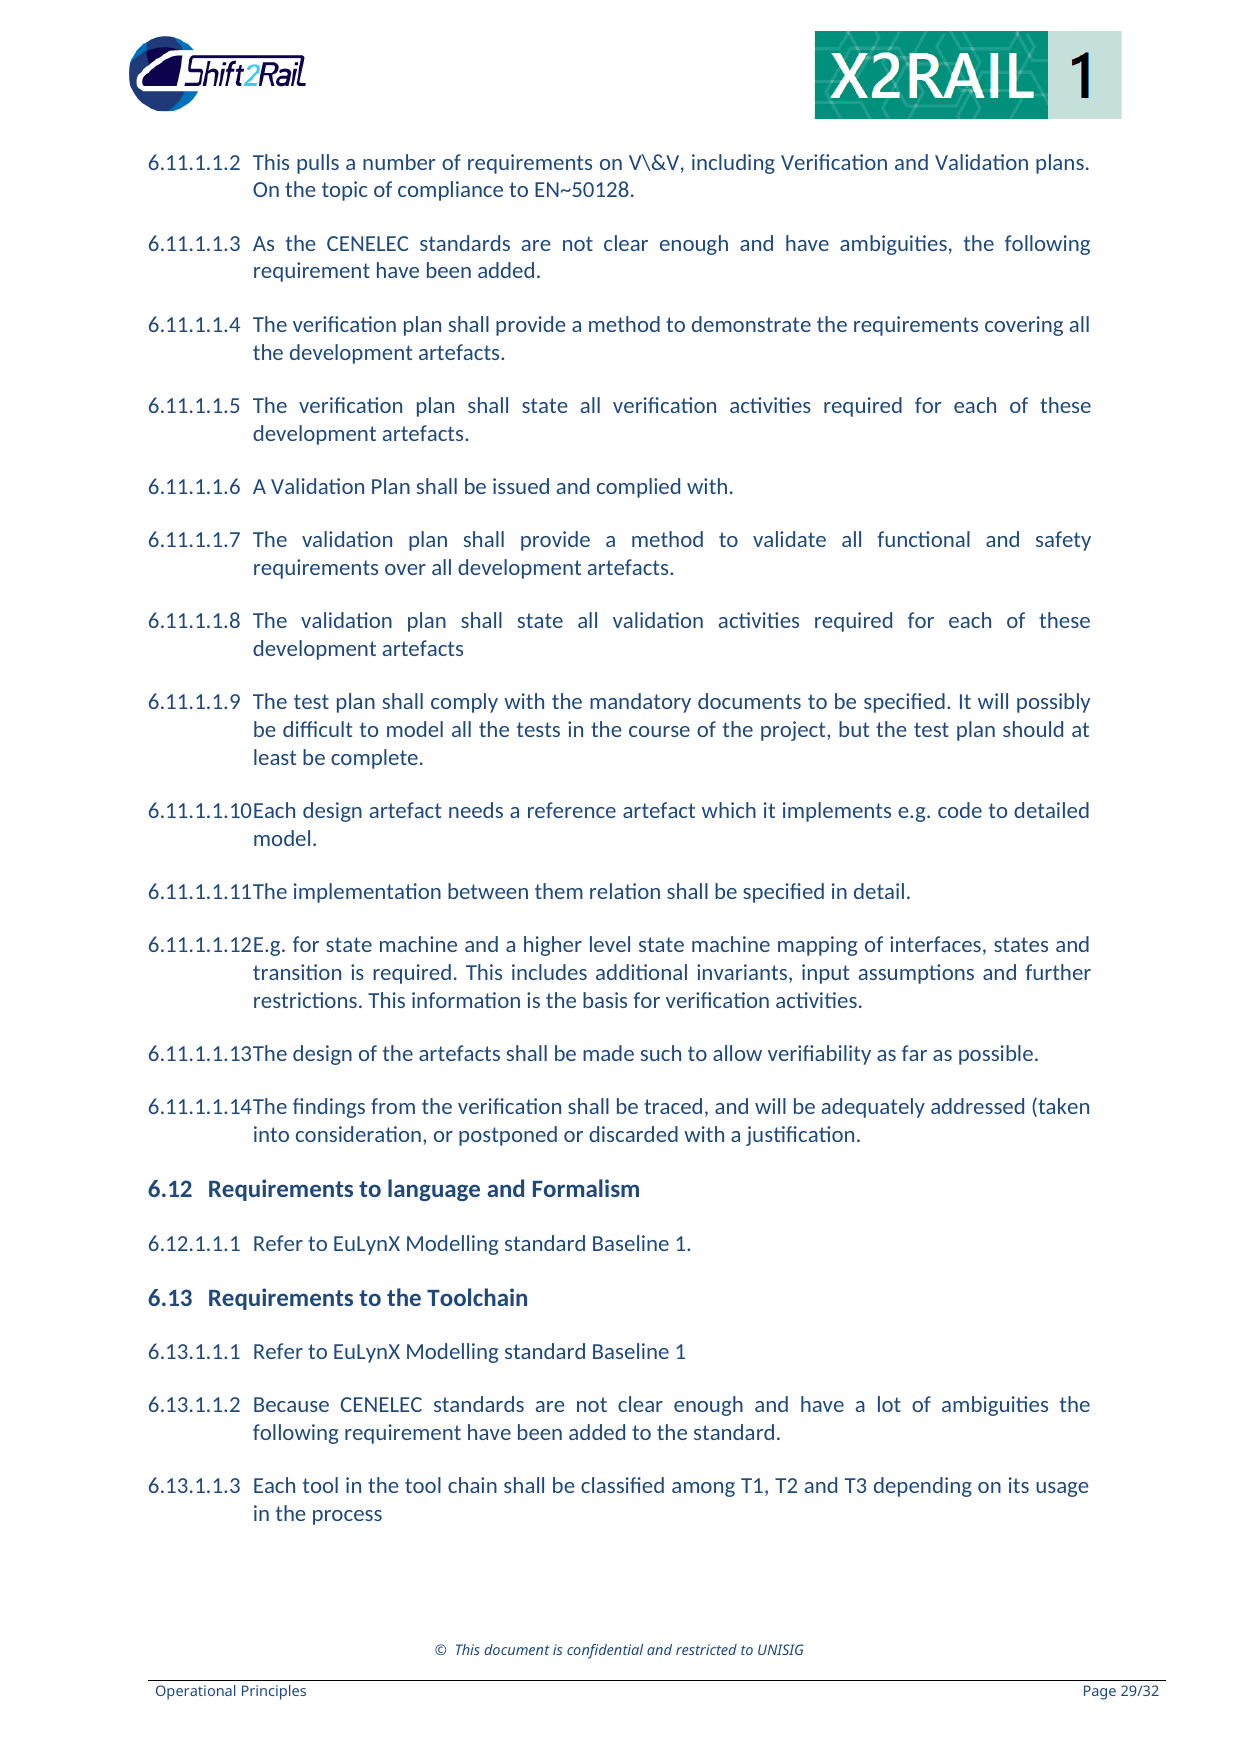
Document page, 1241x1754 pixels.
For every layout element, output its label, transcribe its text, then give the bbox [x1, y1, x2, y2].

subtitle Each tool in the tool chain shall be classified among T1, T2 and T3 depending on its usage in the process [148, 1471, 1093, 1527]
picture [814, 31, 1122, 119]
subtitle This pulls a number of requirements on V\&V, including Verification and Validation plans. On the topic of compliance to EN~50128. [148, 148, 1093, 204]
subtitle E.g. for state machine and a higher level state machine mapping of interfaces, states and transition is required. This includes additional invariants, input assumptions and further restrictions. This information is the basis for verification activities. [148, 930, 1093, 1014]
subtitle Requirements to the Toolchain [148, 1282, 1093, 1312]
subtitle Requirements to language and Formalism [148, 1173, 1093, 1204]
subtitle Refer to EuLynX Modelling standard Baseline 1. [148, 1229, 1093, 1257]
picture [117, 29, 318, 119]
subtitle A Validation Plan shall be issued and complied with. [148, 472, 1093, 500]
subtitle The findings from the verification shall be traced, and will be adequately addressed (taken into consideration, or postponed or discarded with a justification. [148, 1092, 1093, 1148]
subtitle The validation plan shall state all validation activities required for each of these development artefacts [148, 606, 1093, 662]
subtitle The verification plan shall state all verification activities required for each of these development artefacts. [148, 391, 1093, 447]
subtitle The verification plan shall provide a method to demonstrate the requirements covering all the development artefacts. [148, 310, 1093, 366]
subtitle Refer to EuLynX Modelling standard Baseline 1 [148, 1337, 1093, 1365]
subtitle Each design artefact needs a reference artefact which it implements e.g. code to detailed model. [148, 796, 1093, 852]
subtitle The design of the artefacts shall be made such to allow verifiability as far as possible. [148, 1039, 1093, 1067]
subtitle As the CENELEC standards are not clear enough and have ambiguities, the following requirement have been added. [148, 229, 1093, 285]
subtitle The validation plan shall provide a method to validate all functional and safety requirements over all development artefacts. [148, 525, 1093, 581]
subtitle The test plan shall comply with the mandatory documents to be specified. It will possibly be difficult to model all the tests in the course of the project, but the test plan should at least be complete. [148, 687, 1093, 771]
subtitle The implementation between them relation shall be specified in detail. [148, 877, 1093, 905]
subtitle Because CENELEC standards are not clear enough and have a lot of ambiguities the following requirement have been added to the standard. [148, 1390, 1093, 1446]
